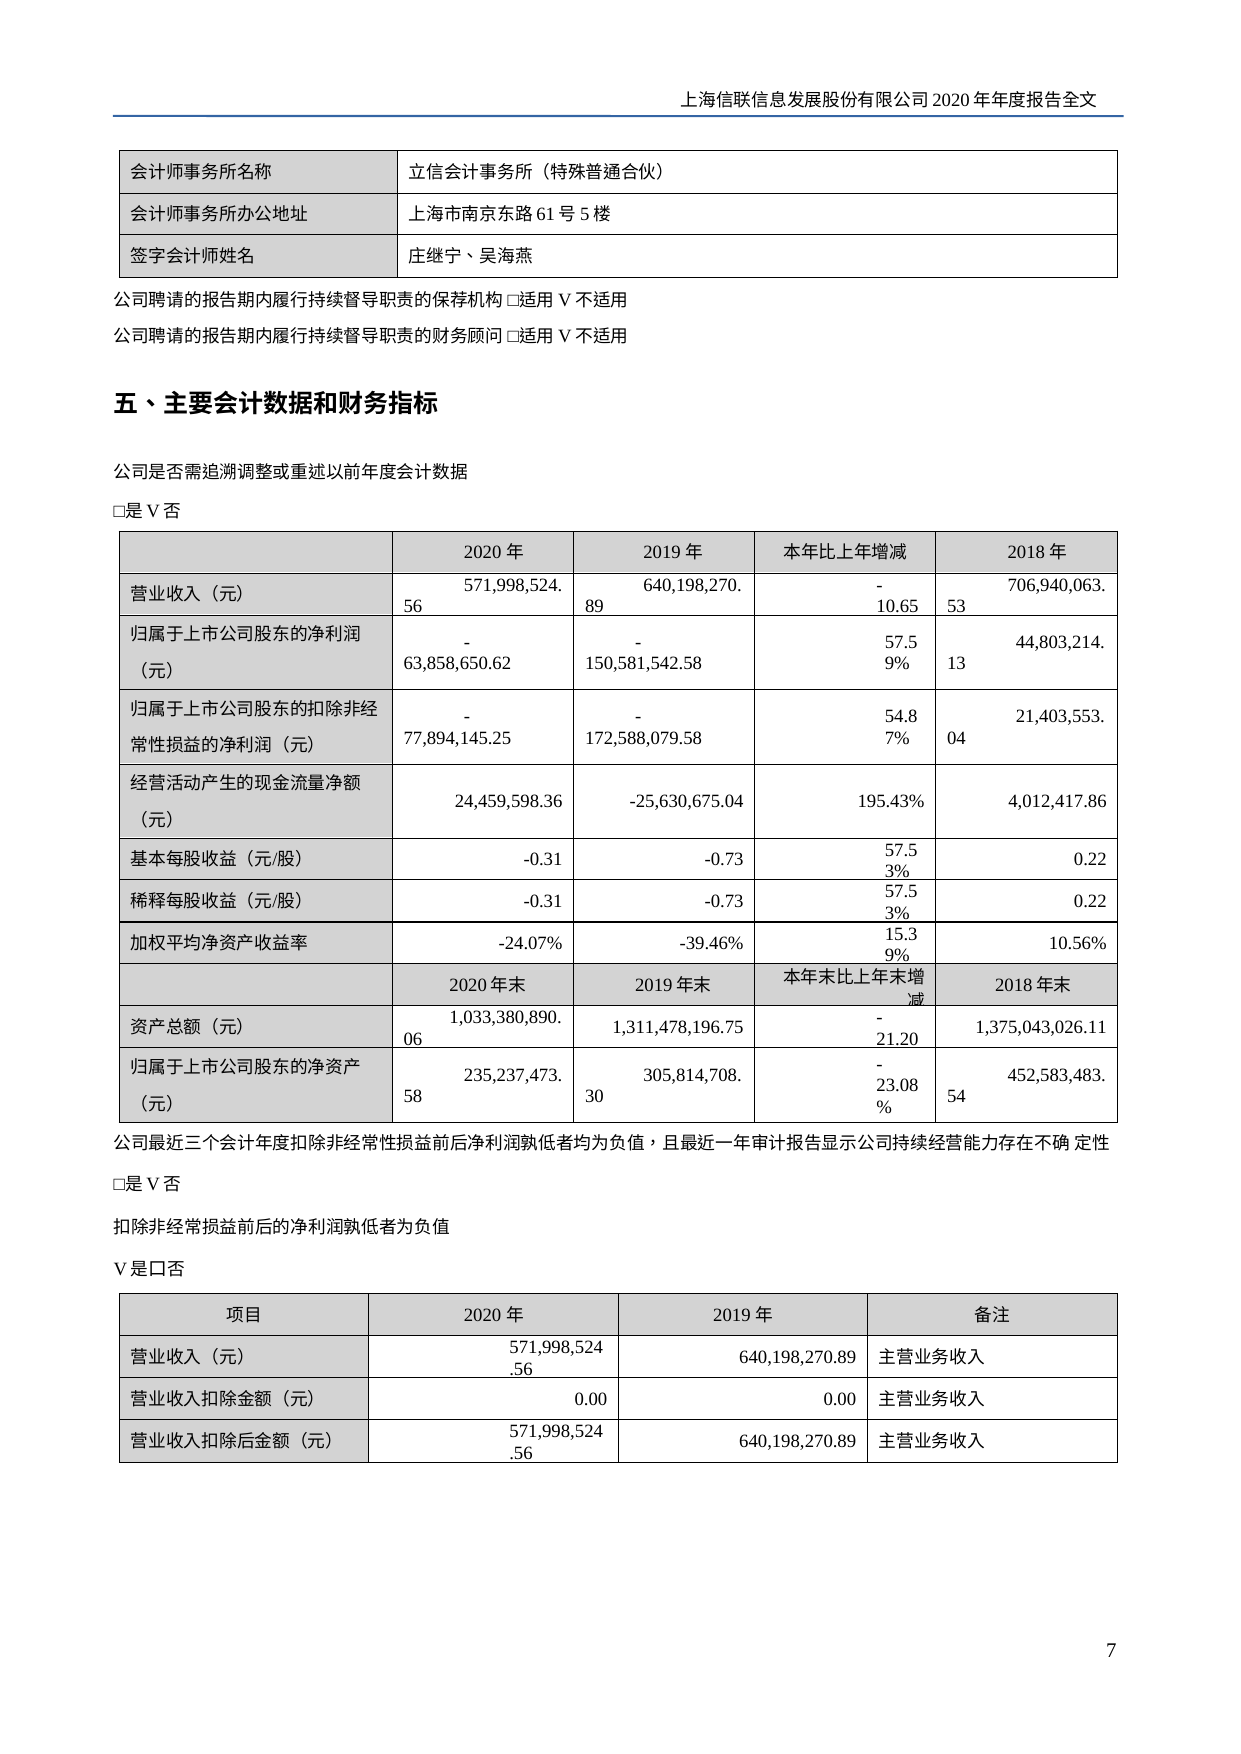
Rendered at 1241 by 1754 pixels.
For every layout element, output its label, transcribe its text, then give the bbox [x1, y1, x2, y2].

table_cell 706,940,063.53 [936, 574, 1117, 614]
text 公司聘请的报告期内履行持续督导职责的财务顾问 □适用V不适用 [113, 314, 1123, 350]
table_header 2020 年 [369, 1294, 618, 1335]
text 五、主要会计数据和财务指标 [113, 386, 1123, 420]
table_cell -39.46% [574, 923, 754, 963]
table_cell 2018年末 [936, 964, 1117, 1005]
table_cell 营业收入扣除后金额（元） [120, 1420, 368, 1462]
table_cell -0.73 [574, 839, 754, 879]
table_cell 1,311,478,196.75 [574, 1006, 754, 1047]
text 公司最近三个会计年度扣除非经常性损益前后净利润孰低者均为负值，且最近一年审计报告显示公司持续经营能力存在不确 定性 [113, 1123, 1123, 1156]
table_cell 1,375,043,026.11 [936, 1006, 1117, 1047]
table_cell 15.39% [755, 923, 935, 963]
text □是V否 [113, 1171, 1123, 1195]
table_cell 营业收入（元） [120, 574, 392, 614]
table_cell 235,237,473.58 [393, 1048, 573, 1122]
table_header 2019 年 [619, 1294, 867, 1335]
table_cell 54.87% [755, 690, 935, 763]
table_cell 营业收入扣除金额（元） [120, 1378, 368, 1419]
table_cell 营业收入（元） [120, 1336, 368, 1377]
table_cell 归属于上市公司股东的净资产 （元） [120, 1048, 392, 1122]
table_cell 21,403,553.04 [936, 690, 1117, 763]
table_cell 0.00 [369, 1378, 618, 1419]
table_cell 0.22 [936, 839, 1117, 879]
table_cell 基本每股收益（元/股） [120, 839, 392, 879]
table_cell 主营业务收入 [868, 1336, 1117, 1377]
table_cell 10.56% [936, 923, 1117, 963]
text □是V否 [113, 498, 1123, 522]
table_cell 本年末比上年末增减 [755, 964, 935, 1005]
table_cell 44,803,214.13 [936, 616, 1117, 689]
table_cell 2020年末 [393, 964, 573, 1005]
table_cell 签字会计师姓名 [120, 235, 397, 277]
table_cell [120, 964, 392, 1005]
table_cell 经营活动产生的现金流量净额 （元） [120, 765, 392, 837]
table_cell 24,459,598.36 [393, 765, 573, 837]
table_header 2018 年 [936, 532, 1117, 572]
table_header 项目 [120, 1294, 368, 1335]
table_cell 加权平均净资产收益率 [120, 923, 392, 963]
table_cell 640,198,270.89 [619, 1336, 867, 1377]
table_cell 2019年末 [574, 964, 754, 1005]
table_cell -77,894,145.25 [393, 690, 573, 763]
table_cell 640,198,270.89 [574, 574, 754, 614]
table_cell 会计师事务所办公地址 [120, 194, 397, 234]
table_cell 0.00 [619, 1378, 867, 1419]
table_cell -23.08% [755, 1048, 935, 1122]
table_cell 归属于上市公司股东的扣除非经 常性损益的净利润（元） [120, 690, 392, 763]
table_cell 资产总额（元） [120, 1006, 392, 1047]
table_cell 主营业务收入 [868, 1378, 1117, 1419]
table_cell 上海市南京东路61号5楼 [398, 194, 1117, 234]
table_cell -21.20% [755, 1006, 935, 1047]
table_cell -24.07% [393, 923, 573, 963]
table_cell -0.31 [393, 839, 573, 879]
table_header 2020 年 [393, 532, 573, 572]
table_header 会计师事务所名称 [120, 151, 397, 193]
table_header 立信会计事务所（特殊普通合伙） [398, 151, 1117, 193]
table_cell 195.43% [755, 765, 935, 837]
table_header [120, 532, 392, 572]
table_cell -172,588,079.58 [574, 690, 754, 763]
text 扣除非经常损益前后的净利润孰低者为负值 [113, 1207, 1123, 1240]
table_cell -10.65% [755, 574, 935, 614]
table_cell 571,998,524.56 [369, 1420, 618, 1462]
table_cell 305,814,708.30 [574, 1048, 754, 1122]
table_cell -150,581,542.58 [574, 616, 754, 689]
table_cell 稀释每股收益（元/股） [120, 880, 392, 921]
table_cell 1,033,380,890.06 [393, 1006, 573, 1047]
text 公司聘请的报告期内履行持续督导职责的保荐机构 □适用V不适用 [113, 278, 1123, 314]
table_cell -0.73 [574, 880, 754, 921]
table_cell 0.22 [936, 880, 1117, 921]
table_header 备注 [868, 1294, 1117, 1335]
table_cell 571,998,524.56 [393, 574, 573, 614]
table_header 本年比上年增减 [755, 532, 935, 572]
table_cell 640,198,270.89 [619, 1420, 867, 1462]
table_cell 庄继宁、吴海燕 [398, 235, 1117, 277]
table_cell 57.53% [755, 880, 935, 921]
table_cell 571,998,524.56 [369, 1336, 618, 1377]
table_cell 4,012,417.86 [936, 765, 1117, 837]
table_cell 主营业务收入 [868, 1420, 1117, 1462]
table_header 2019 年 [574, 532, 754, 572]
table_cell -25,630,675.04 [574, 765, 754, 837]
table_cell 归属于上市公司股东的净利润 （元） [120, 616, 392, 689]
table_cell 57.59% [755, 616, 935, 689]
text 公司是否需追溯调整或重述以前年度会计数据 [113, 459, 1123, 483]
text V是口否 [113, 1255, 1123, 1280]
table_cell 452,583,483.54 [936, 1048, 1117, 1122]
table_cell -0.31 [393, 880, 573, 921]
table_cell 57.53% [755, 839, 935, 879]
table_cell -63,858,650.62 [393, 616, 573, 689]
